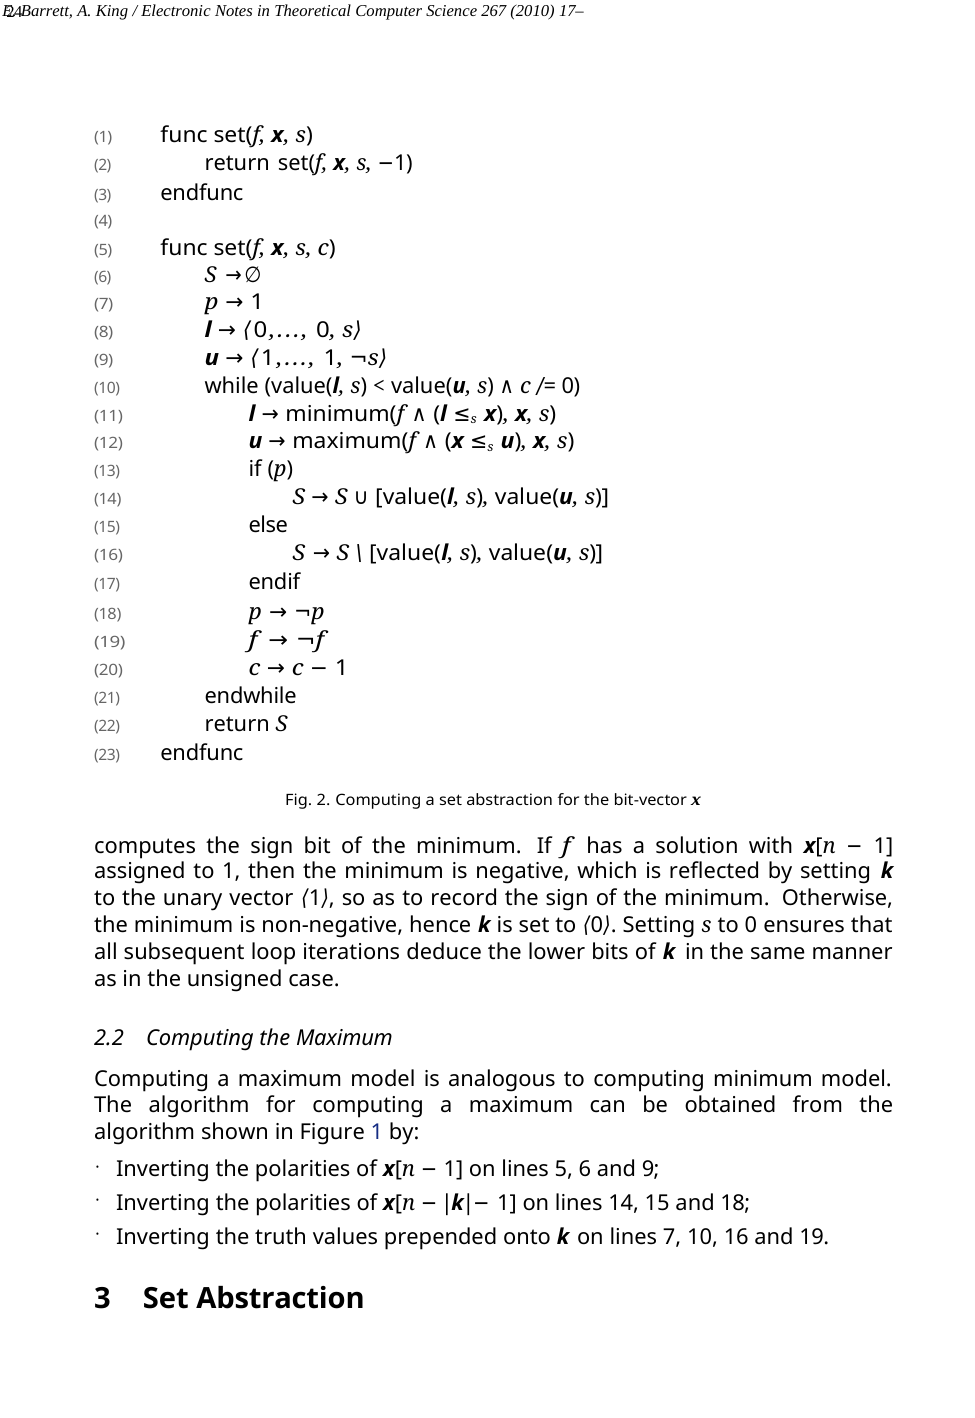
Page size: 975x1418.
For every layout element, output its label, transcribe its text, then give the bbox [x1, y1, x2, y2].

text (18) p → ¬p [94, 596, 904, 626]
text (21) endwhile [94, 681, 904, 709]
text (5) func set(f, x, s, c) [94, 231, 904, 261]
text (4) [94, 210, 904, 231]
text Fig. 2. Computing a set abstraction for the bit-vector x [94, 788, 892, 809]
text (16) S → S \ [value(l, s), value(u, s)] [94, 538, 904, 566]
text (15) else [94, 510, 904, 538]
text (19) f → ¬f [94, 628, 904, 653]
text (1) func set(f, x, s) [94, 119, 904, 149]
text (6) S →∅ [94, 263, 904, 287]
subtitle Set Abstraction [94, 1278, 904, 1317]
text (12) u → maximum(f ∧ (x ≤s u), x, s) [94, 427, 904, 454]
text (11) l → minimum(f ∧ (l ≤s x), x, s) [94, 399, 904, 427]
list Computing the Maximum [94, 1022, 904, 1051]
text (22) return S [94, 709, 904, 737]
text (10) while (value(l, s) < value(u, s) ∧ c /= 0) [94, 371, 904, 399]
text computes the sign bit of the minimum. If f has a solution with x[n − 1] assigned to 1, then the minimum is negative, which is reflected by setting k to the unary vector ⟨1⟩, so as to record the sign of the minimum. Otherwise, the minimum is non-negative, hence k is set to ⟨0⟩. Setting s to 0 ensures that all subsequent loop iterations deduce the lower bits of k in the same manner as in the unsigned case. [94, 832, 893, 993]
text (9) u → ⟨1,..., 1, ¬s⟩ [94, 343, 904, 371]
text (20) c → c − 1 [94, 653, 904, 681]
list Inverting the truth values prepended onto k on lines 7, 10, 16 and 19. [95, 1221, 904, 1251]
list Inverting the polarities of x[n − |k|− 1] on lines 14, 15 and 18; [95, 1187, 904, 1217]
text (17) endif [94, 566, 904, 595]
text (8) l → ⟨0,..., 0, s⟩ [94, 315, 904, 343]
list Inverting the polarities of x[n − 1] on lines 5, 6 and 9; [95, 1153, 904, 1183]
text (3) endfunc [94, 176, 904, 206]
text Computing a maximum model is analogous to computing minimum model. The algorithm for computing a maximum can be obtained from the algorithm shown in Figure 1 by: [94, 1065, 893, 1146]
text (13) if (p) [94, 454, 904, 482]
text (23) endfunc [94, 737, 904, 766]
text (14) S → S ∪ [value(l, s), value(u, s)] [94, 482, 904, 510]
text (2) return set(f, x, s, −1) [94, 149, 904, 176]
text (7) p → 1 [94, 287, 904, 315]
